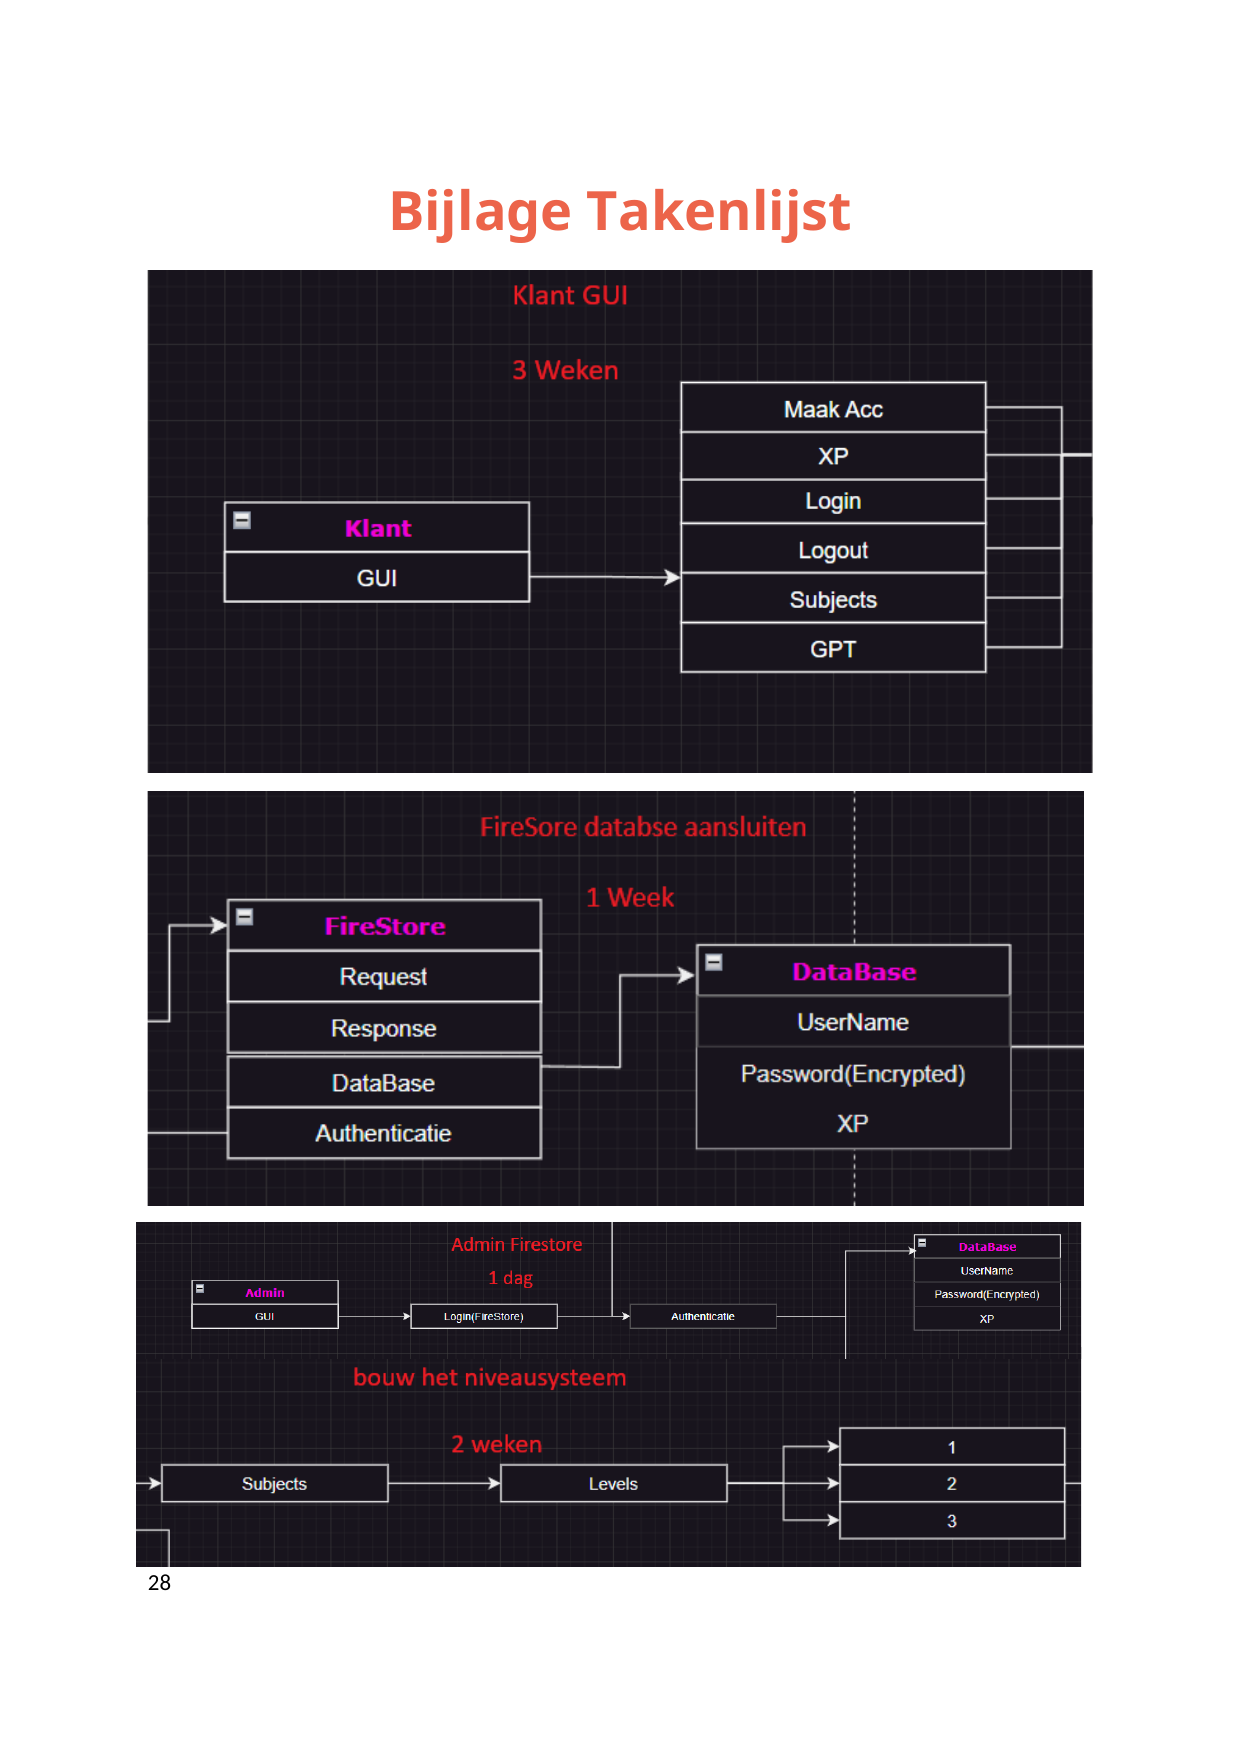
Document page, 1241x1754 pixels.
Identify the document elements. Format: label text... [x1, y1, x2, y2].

picture [136, 1222, 1082, 1567]
picture [147, 791, 1084, 1206]
subtitle Bijlage Takenlijst [148, 173, 1092, 246]
picture [147, 270, 1093, 773]
